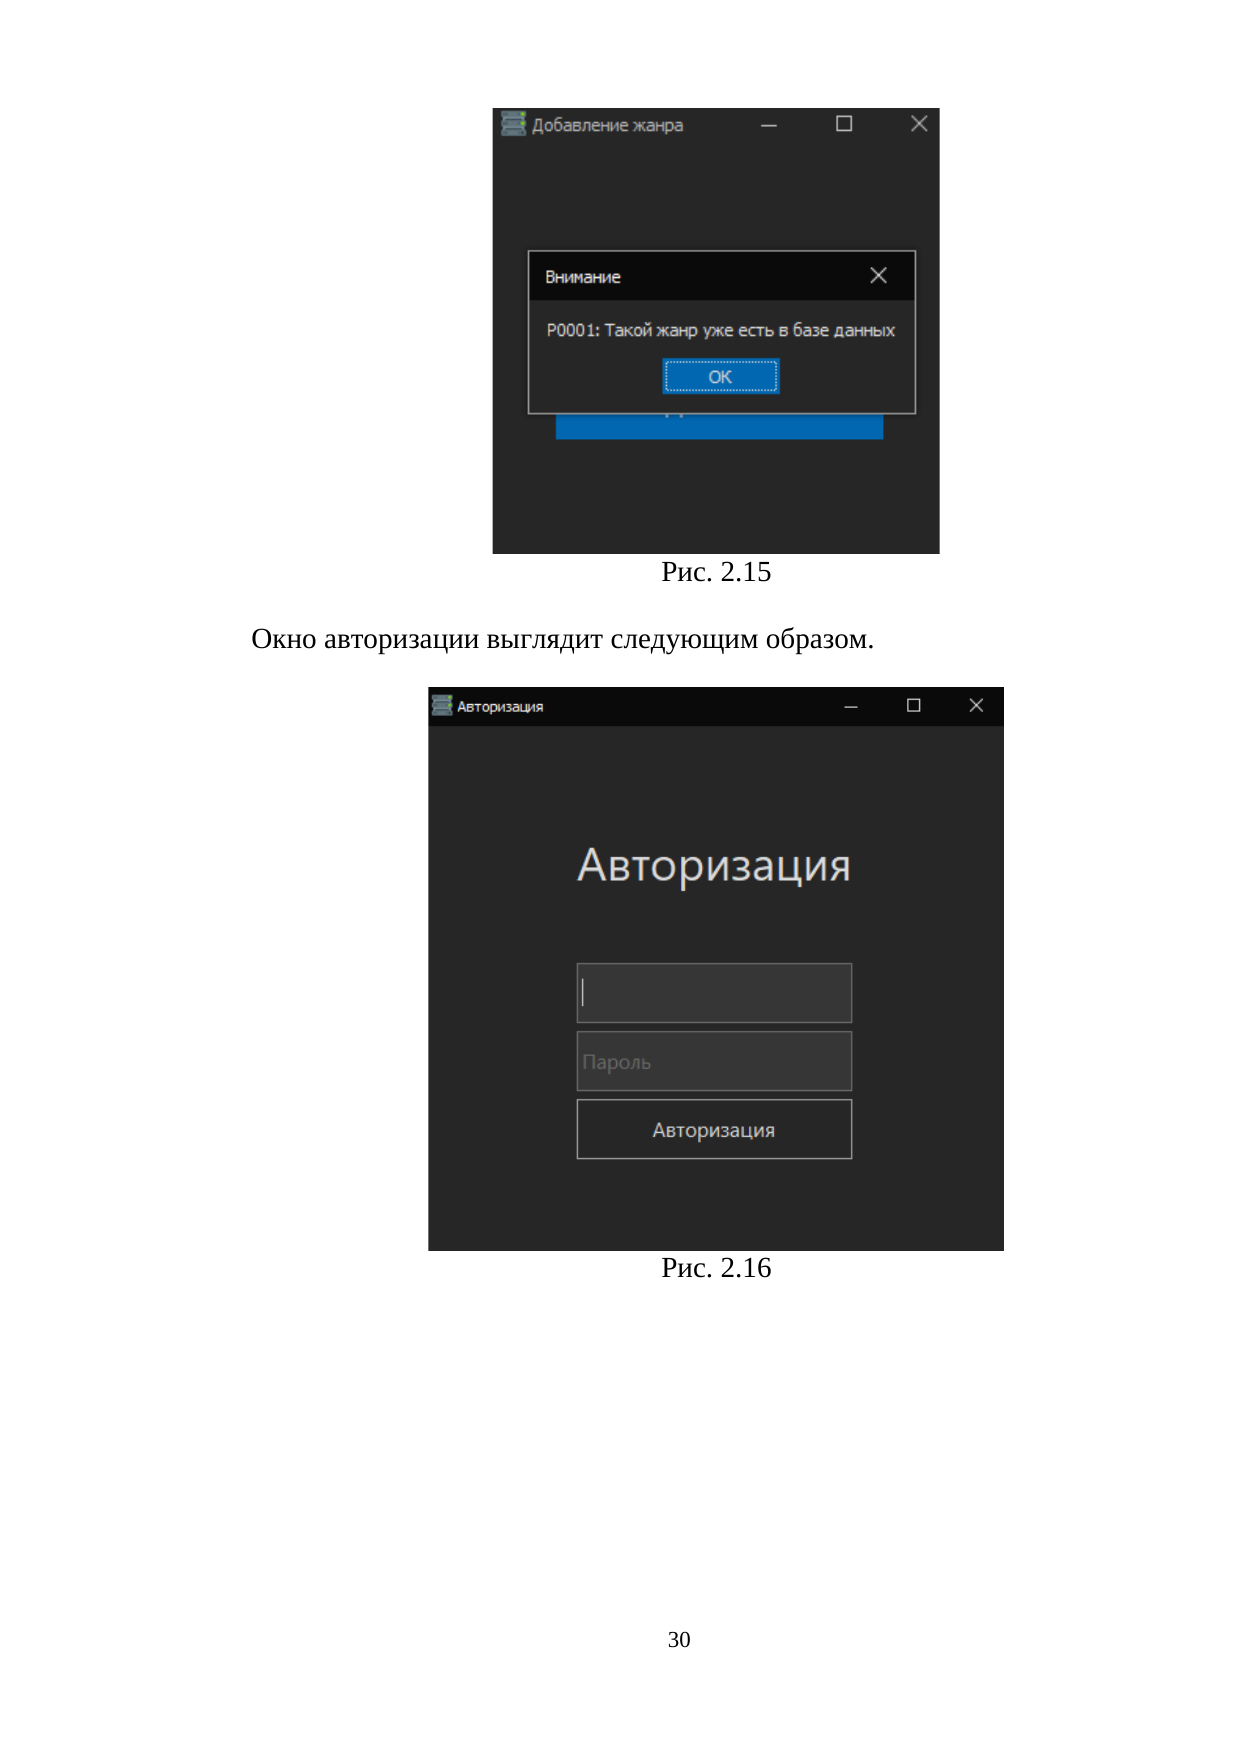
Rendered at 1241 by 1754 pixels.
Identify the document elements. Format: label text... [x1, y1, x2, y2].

text Окно авторизации выглядит следующим образом. [177, 621, 1181, 654]
text Рис. 2.15 [177, 554, 1181, 587]
picture [492, 108, 940, 554]
picture [428, 687, 1004, 1251]
text Рис. 2.16 [177, 1251, 1181, 1284]
